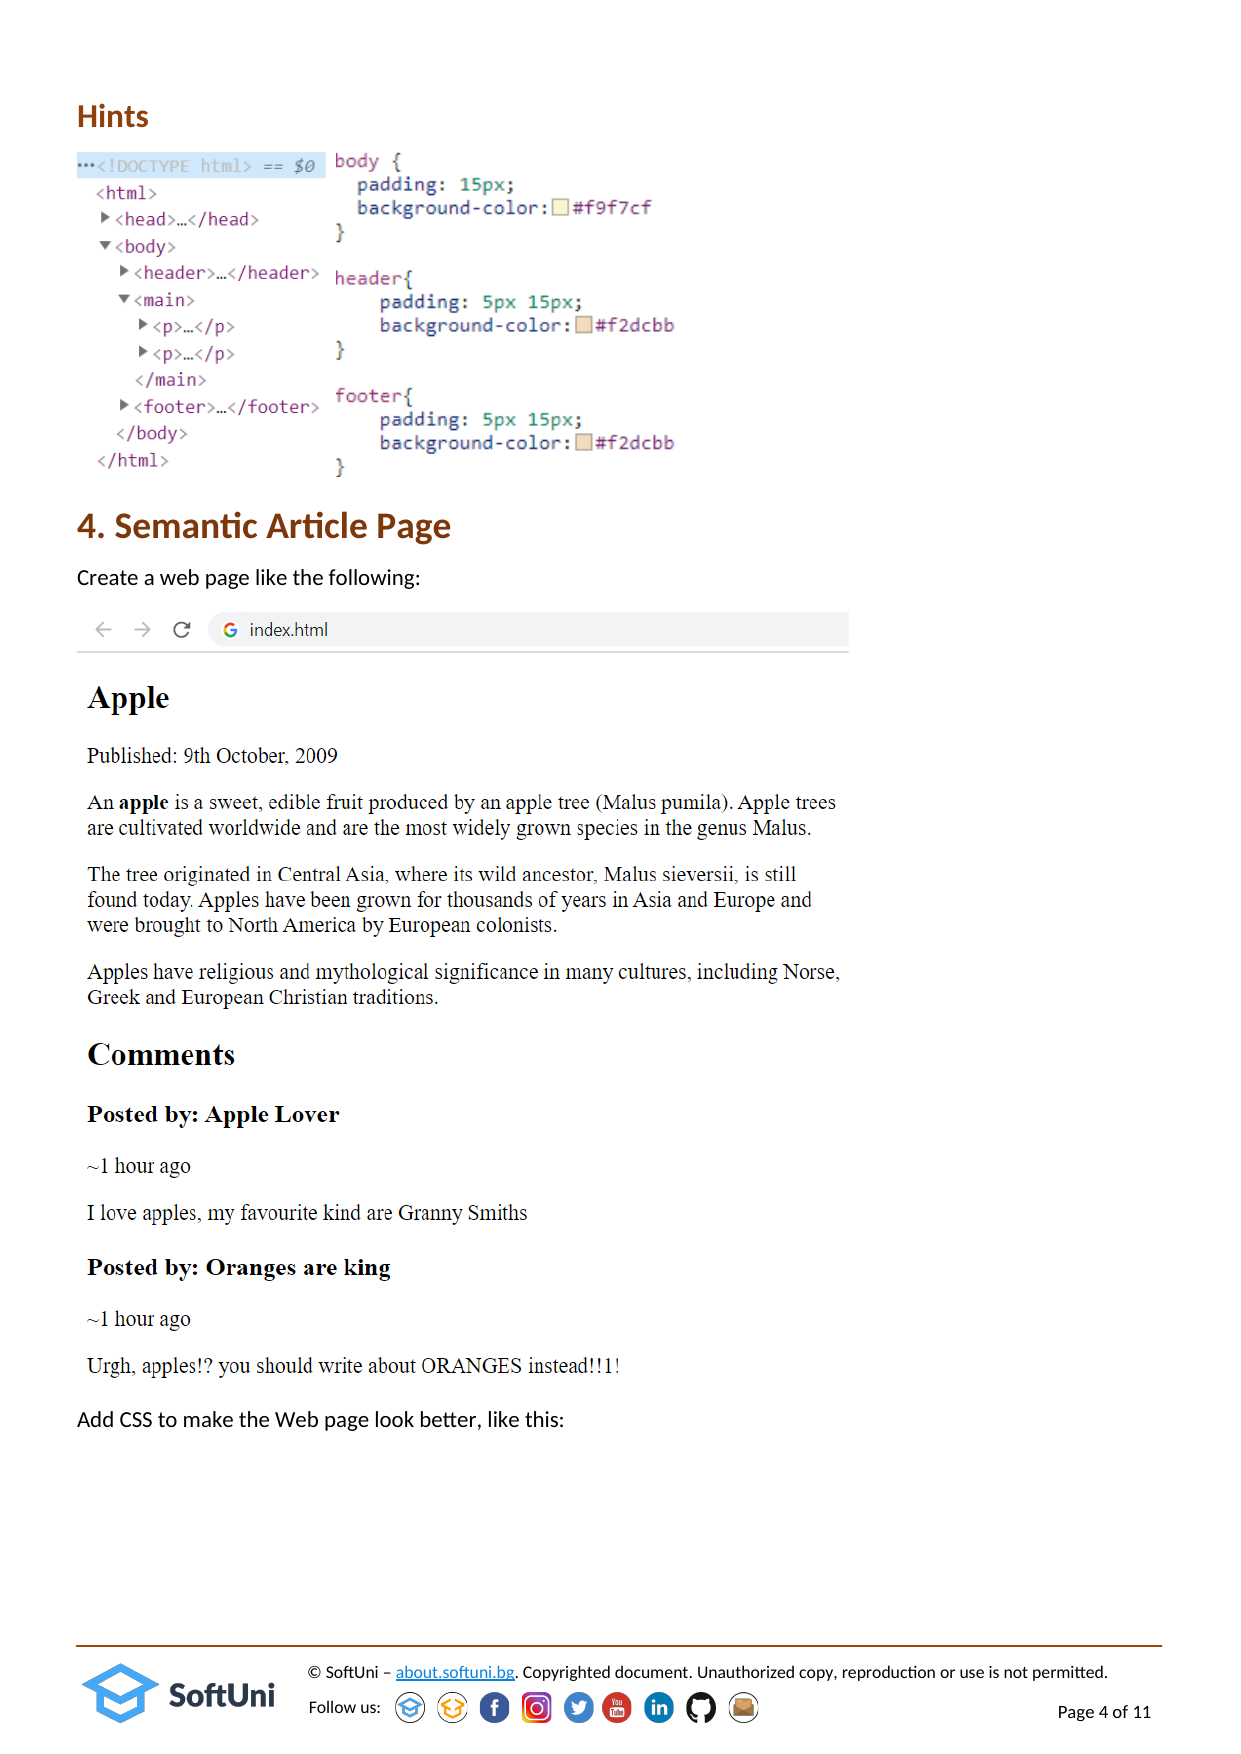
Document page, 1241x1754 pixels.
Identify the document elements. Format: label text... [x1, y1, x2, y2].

picture [644, 1692, 653, 1701]
subtitle Hints [77, 95, 1163, 136]
picture [76, 150, 326, 477]
picture [564, 1692, 594, 1723]
picture [602, 1692, 632, 1723]
picture [728, 1692, 759, 1723]
picture [336, 152, 682, 477]
picture [644, 1714, 653, 1723]
picture [395, 1692, 425, 1723]
picture [76, 607, 849, 1389]
picture [437, 1692, 468, 1723]
text Add CSS to make the Web page look better, like this: [77, 1405, 1163, 1433]
text Create a web page like the following: [77, 563, 1163, 591]
picture [665, 1692, 674, 1701]
picture [665, 1714, 674, 1723]
picture [686, 1692, 716, 1723]
picture [75, 1658, 281, 1729]
picture [658, 1705, 667, 1714]
picture [479, 1692, 510, 1723]
subtitle Semantic Article Page [77, 502, 1163, 548]
picture [522, 1692, 552, 1723]
